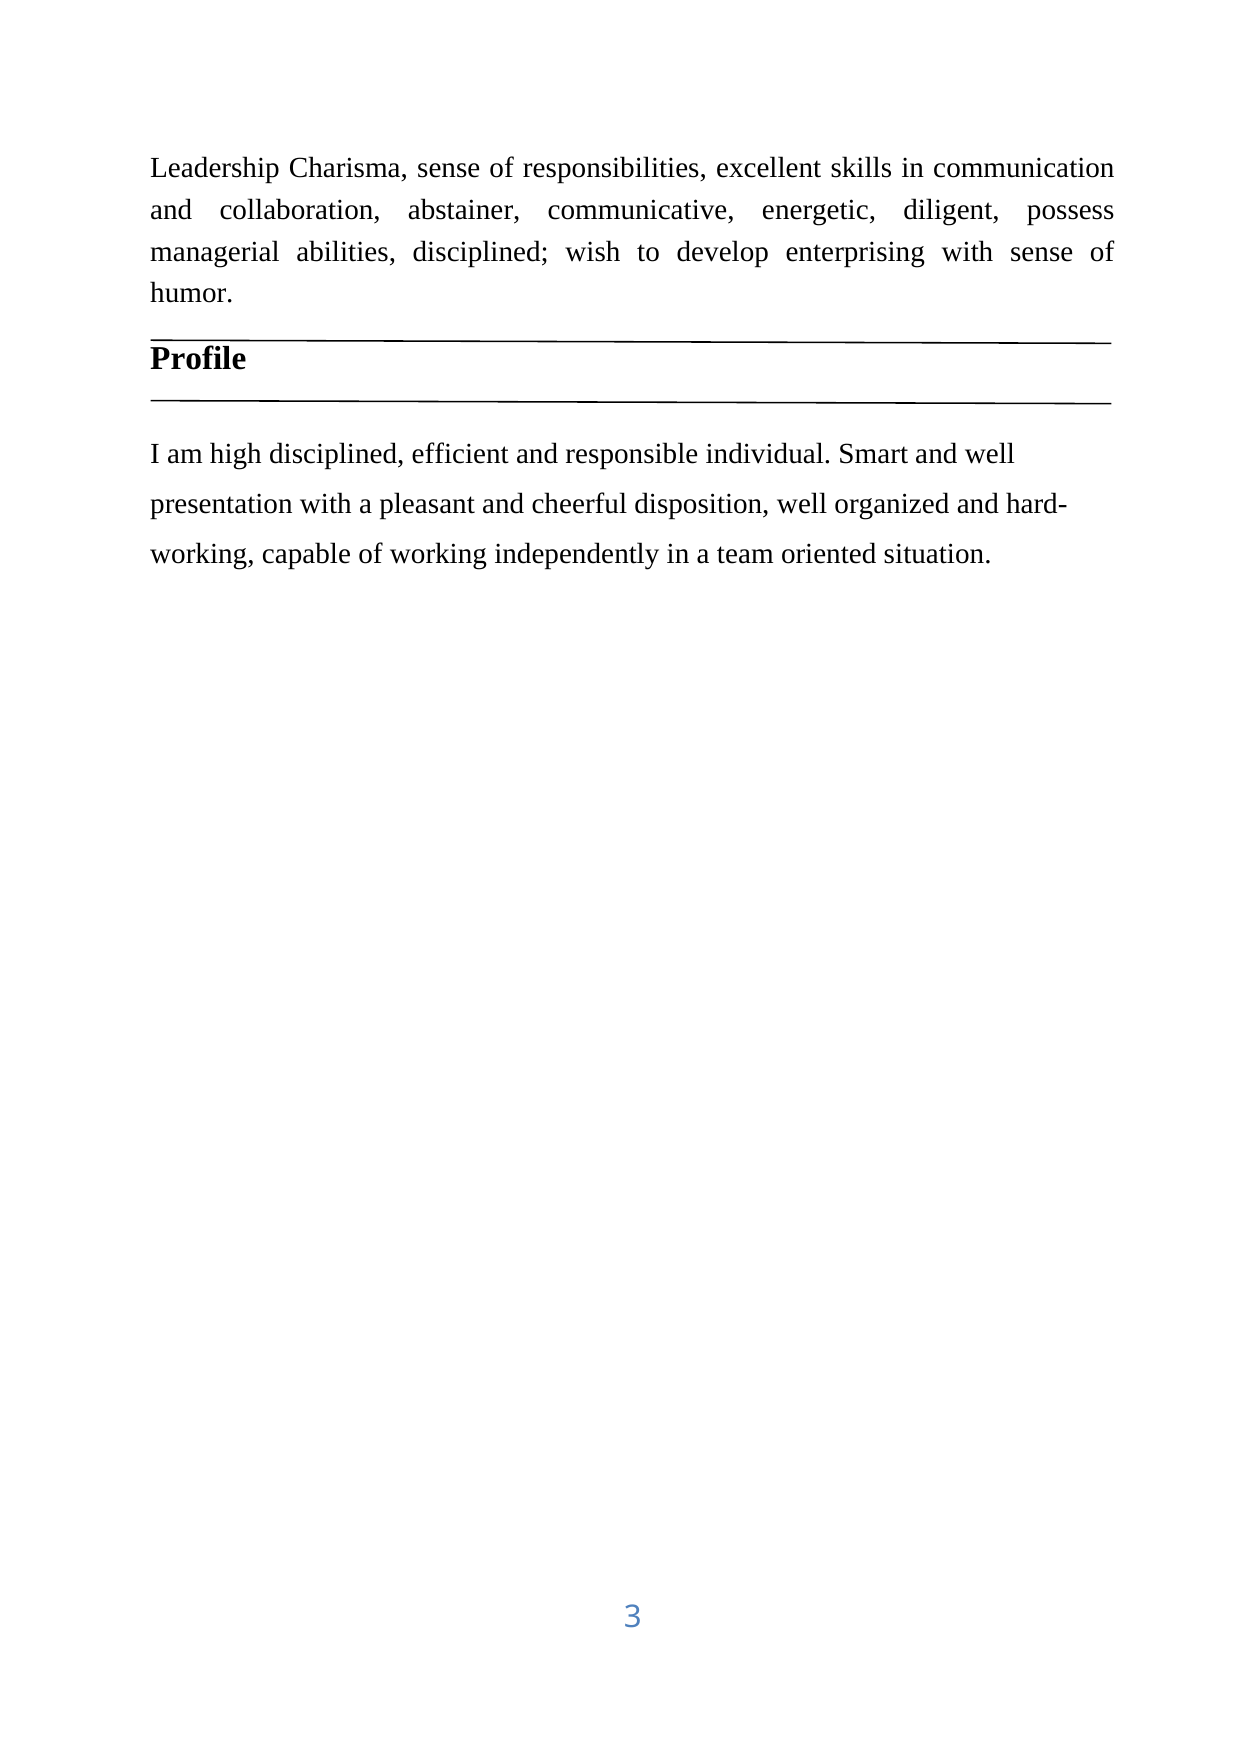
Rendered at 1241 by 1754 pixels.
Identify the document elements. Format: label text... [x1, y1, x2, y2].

text I am high disciplined, efficient and responsible individual. Smart and well presentation with a pleasant and cheerful disposition, well organized and hard-working, capable of working independently in a team oriented situation. [150, 436, 1115, 570]
text Leadership Charisma, sense of responsibilities, excellent skills in communication and collaboration, abstainer, communicative, energetic, diligent, possess managerial abilities, disciplined; wish to develop enterprising with sense of humor. [150, 150, 1115, 309]
text Profile [150, 338, 1115, 377]
